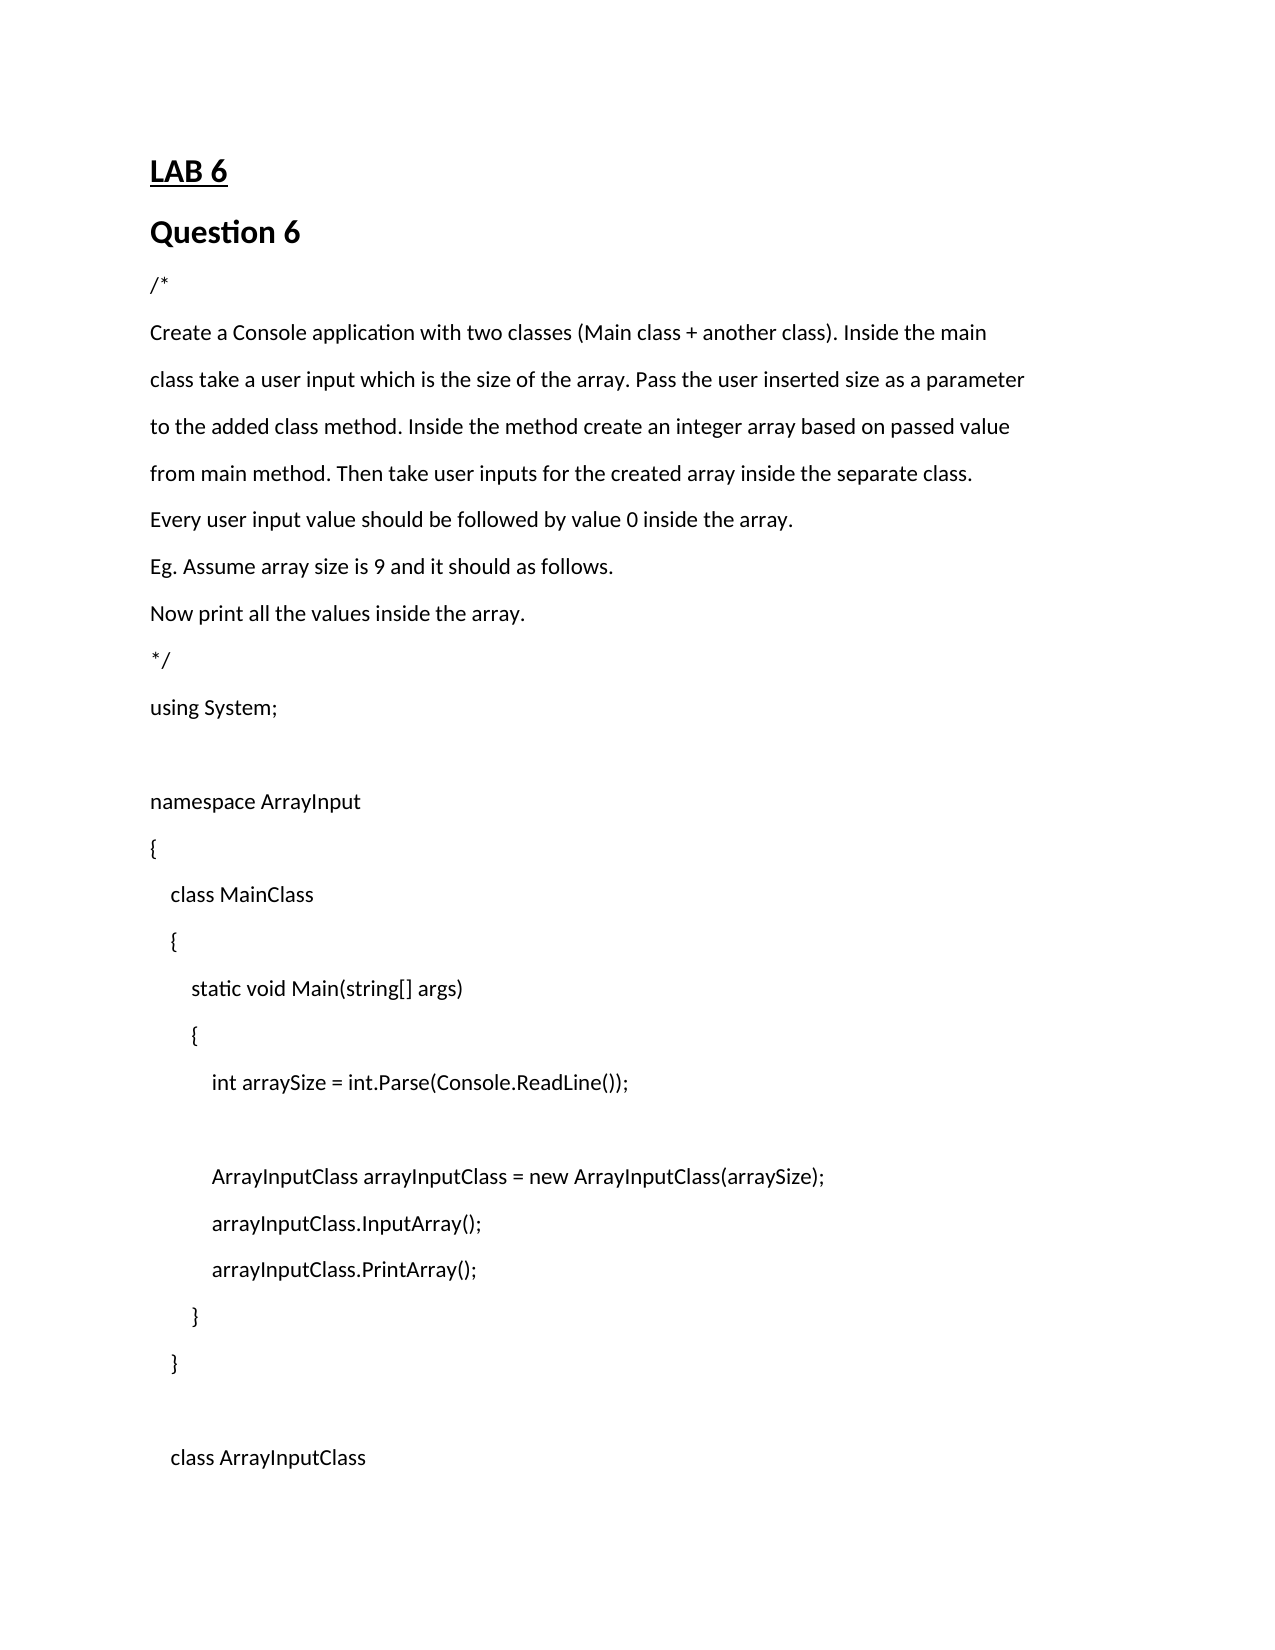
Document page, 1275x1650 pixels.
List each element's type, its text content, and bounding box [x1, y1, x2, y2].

text /* [150, 271, 1125, 299]
text } [150, 1349, 1125, 1377]
text from main method. Then take user inputs for the created array inside the separate class. [150, 459, 1125, 487]
text class take a user input which is the size of the array. Pass the user inserted size as a parameter [150, 365, 1125, 393]
text Eg. Assume array size is 9 and it should as follows. [150, 552, 1125, 581]
text Now print all the values inside the array. [150, 599, 1125, 627]
text Every user input value should be followed by value 0 inside the array. [150, 506, 1125, 534]
text class ArrayInputClass [150, 1443, 1125, 1471]
text LAB 6 [150, 150, 1125, 191]
text class MainClass [150, 881, 1125, 909]
text Question 6 [150, 211, 1125, 251]
text using System; [150, 693, 1125, 721]
text static void Main(string[] args) [150, 974, 1125, 1002]
text arrayInputClass.PrintArray(); [150, 1256, 1125, 1284]
text { [150, 927, 1125, 956]
text } [150, 1302, 1125, 1331]
text { [150, 834, 1125, 862]
text ArrayInputClass arrayInputClass = new ArrayInputClass(arraySize); [150, 1162, 1125, 1190]
text Create a Console application with two classes (Main class + another class). Inside the main [150, 318, 1125, 346]
text to the added class method. Inside the method create an integer array based on passed value [150, 412, 1125, 440]
text int arraySize = int.Parse(Console.ReadLine()); [150, 1068, 1125, 1096]
text { [150, 1021, 1125, 1049]
text namespace ArrayInput [150, 787, 1125, 815]
text */ [150, 646, 1125, 674]
text arrayInputClass.InputArray(); [150, 1209, 1125, 1237]
